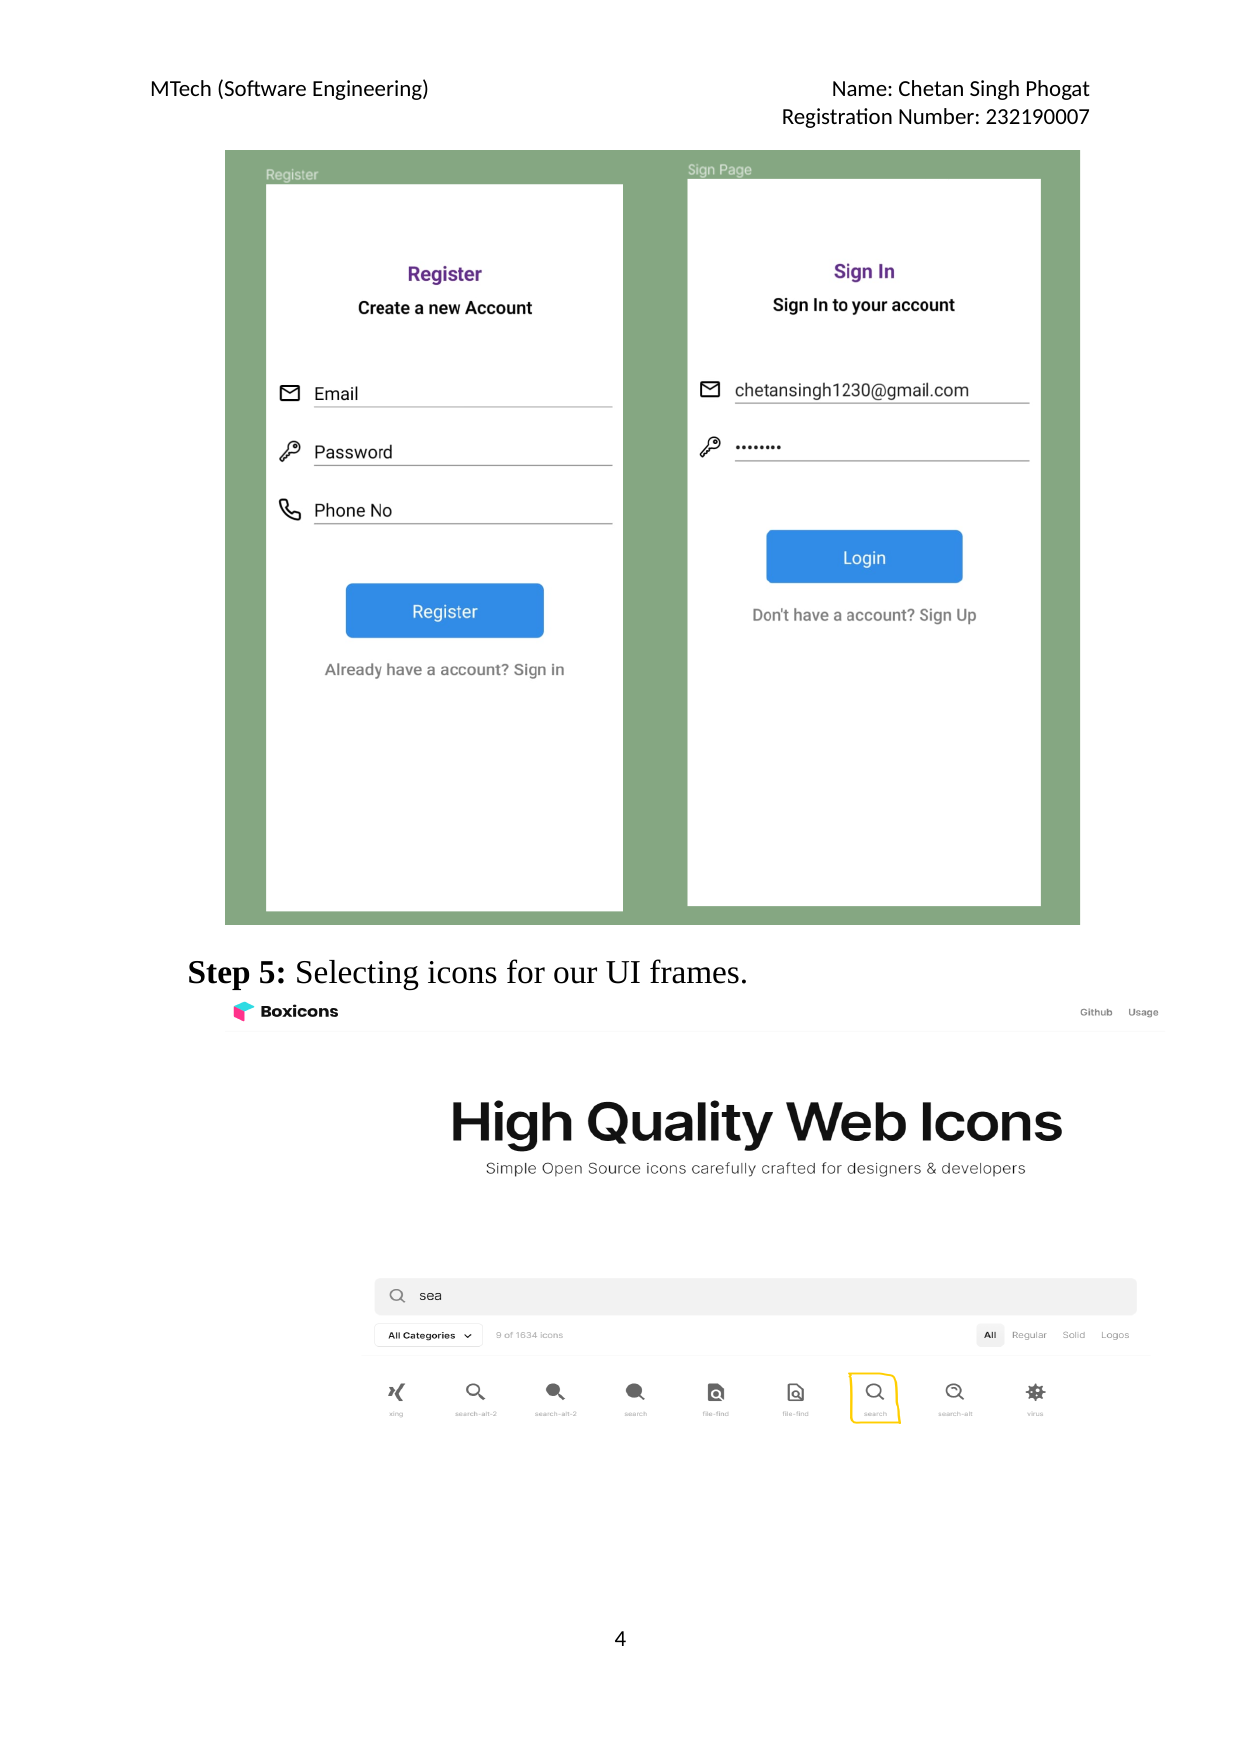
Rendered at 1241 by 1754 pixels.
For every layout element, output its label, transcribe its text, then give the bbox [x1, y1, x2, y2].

picture [225, 996, 1166, 1426]
picture [225, 150, 1081, 925]
list Step 5: Selecting icons for our UI frames. [187, 952, 1090, 991]
